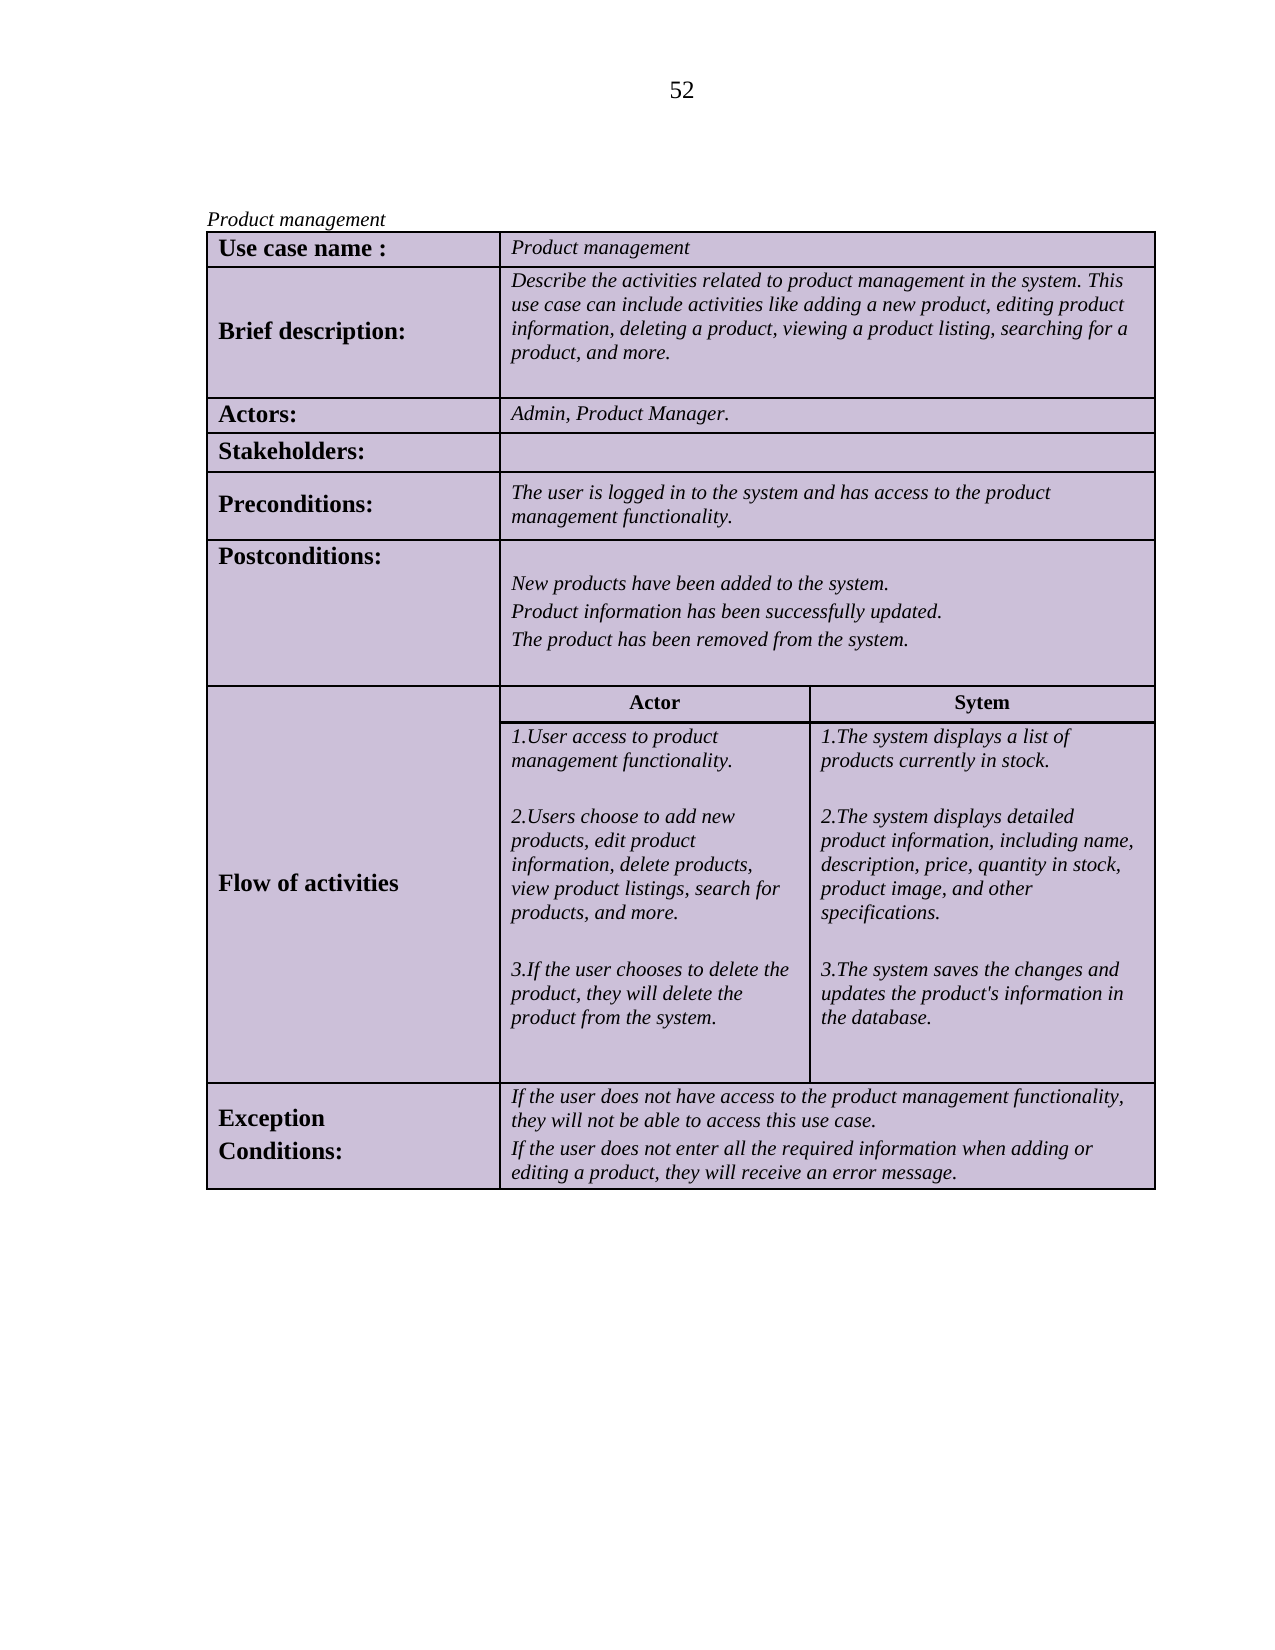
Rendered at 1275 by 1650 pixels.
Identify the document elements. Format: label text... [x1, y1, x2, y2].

table_cell Brief description: [208, 268, 499, 397]
text Product management [207, 207, 1157, 231]
table_cell Stakeholders: [208, 434, 499, 471]
table_cell Postconditions: [208, 541, 499, 685]
table_cell Admin, Product Manager. [501, 399, 1154, 432]
table_cell 1.User access to product management functionality. 2.Users choose to add new products, edit product information, delete products, view product listings, search for products, and more. 3.If the user chooses to delete the product, they will delete the product from the system. [501, 724, 809, 1082]
table_cell Preconditions: [208, 473, 499, 539]
table_cell New products have been added to the system. Product information has been successfully updated. The product has been removed from the system. [501, 541, 1154, 685]
table_cell Flow of activities [208, 687, 499, 1082]
table_cell Exception Conditions: [208, 1084, 499, 1188]
table_header Use case name : [208, 233, 499, 266]
table_cell Actor [501, 687, 809, 721]
table_cell If the user does not have access to the product management functionality, they will not be able to access this use case. If the user does not enter all the required information when adding or editing a product, they will receive an error message. [501, 1084, 1154, 1188]
table_cell The user is logged in to the system and has access to the product management functionality. [501, 473, 1154, 539]
table_cell Describe the activities related to product management in the system. This use case can include activities like adding a new product, editing product information, deleting a product, viewing a product listing, searching for a product, and more. [501, 268, 1154, 397]
table_cell [501, 434, 1154, 471]
table_cell Sytem [811, 687, 1154, 721]
table_header Product management [501, 233, 1154, 266]
table_cell 1.The system displays a list of products currently in stock. 2.The system displays detailed product information, including name, description, price, quantity in stock, product image, and other specifications. 3.The system saves the changes and updates the product's information in the database. [811, 724, 1154, 1082]
table_cell Actors: [208, 399, 499, 432]
